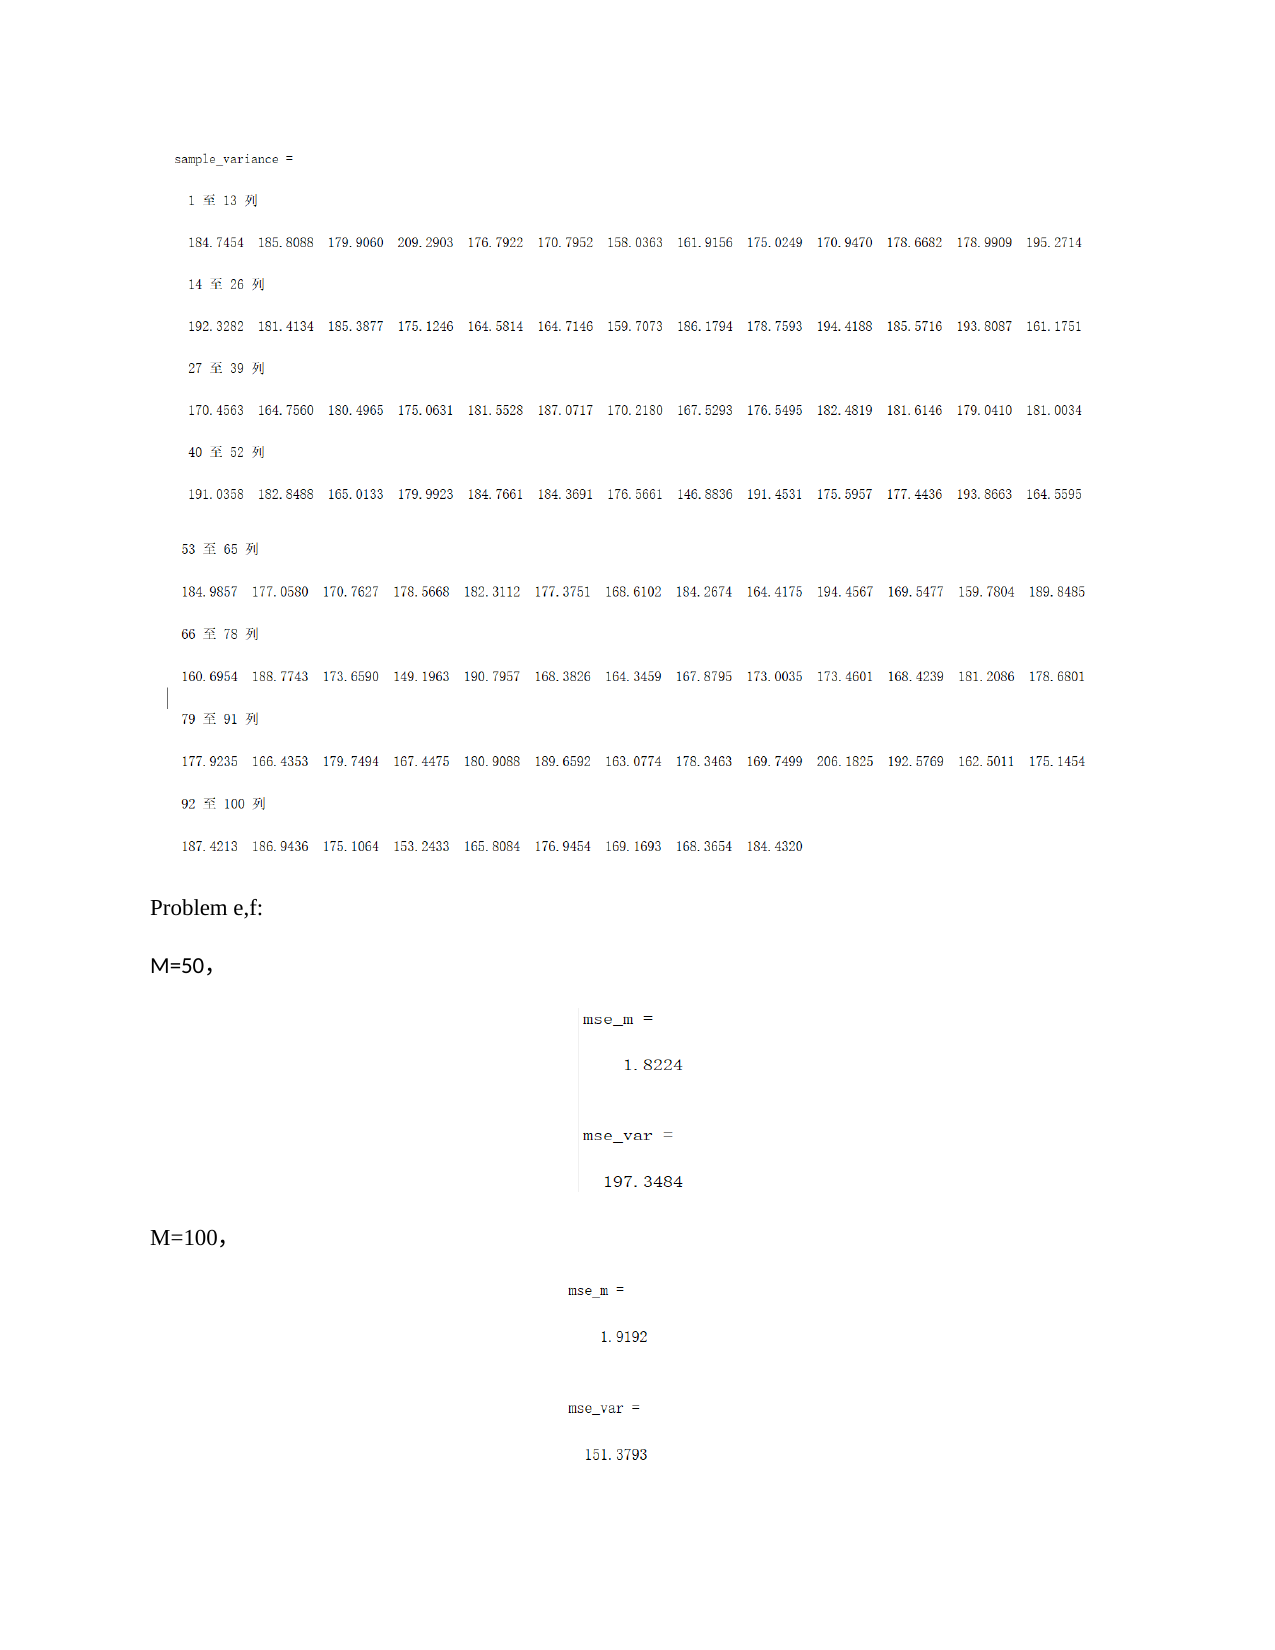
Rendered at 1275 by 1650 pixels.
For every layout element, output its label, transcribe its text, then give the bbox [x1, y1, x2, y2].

picture [565, 1279, 710, 1482]
picture [171, 150, 1104, 511]
text Problem e,f: [150, 894, 1125, 920]
text M=50， [150, 947, 1125, 980]
picture [164, 538, 1111, 867]
text M=100， [150, 1218, 1125, 1252]
picture [578, 1008, 697, 1192]
